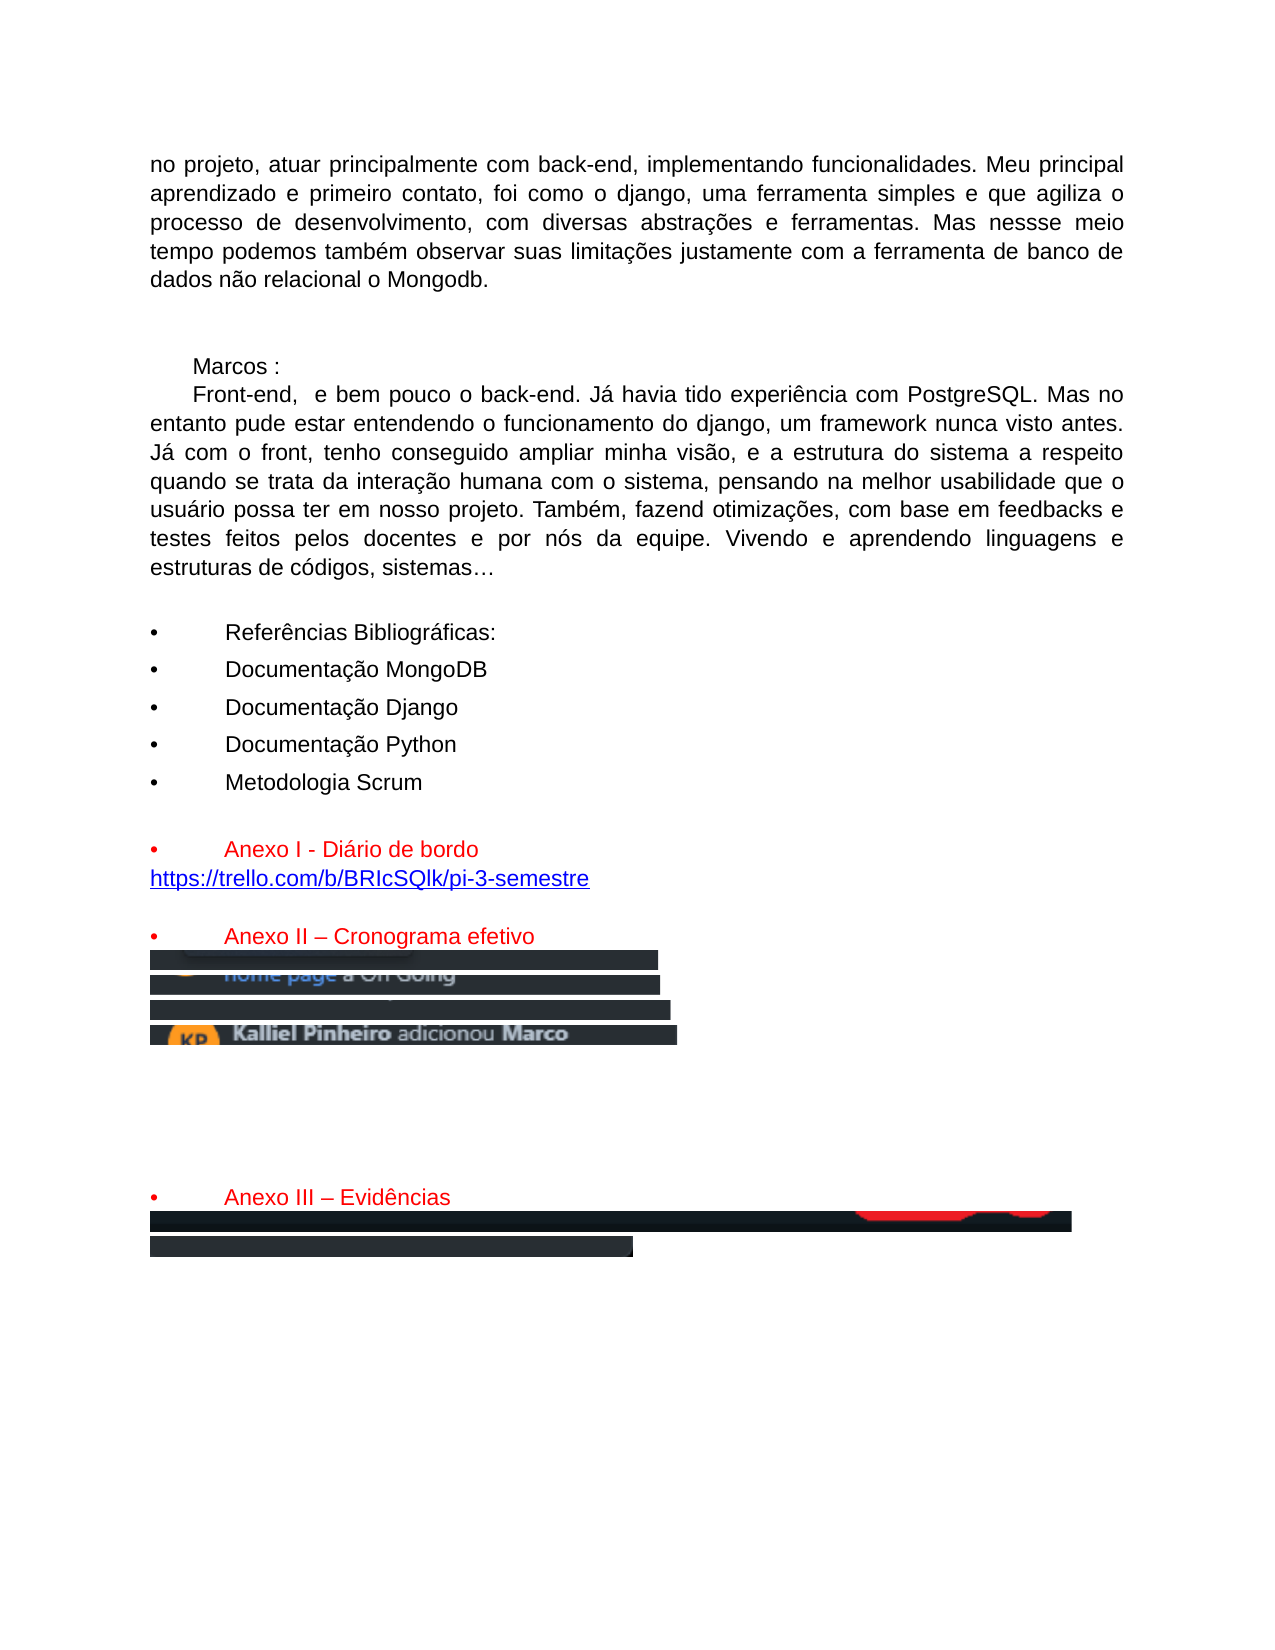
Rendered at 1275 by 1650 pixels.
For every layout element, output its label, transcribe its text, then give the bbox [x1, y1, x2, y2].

text Marcos : [150, 351, 1125, 380]
list Anexo II – Cronograma efetivo [150, 921, 1125, 950]
list Documentação Python [150, 722, 1125, 760]
list Anexo I - Diário de bordo [150, 835, 1125, 864]
list Referências Bibliográficas: [150, 610, 1125, 647]
list Metodologia Scrum [150, 760, 1125, 797]
list Documentação MongoDB [150, 647, 1125, 685]
list Anexo III – Evidências [150, 1182, 1125, 1211]
list Documentação Django [150, 685, 1125, 722]
text https://trello.com/b/BRIcSQlk/pi-3-semestre [150, 864, 1125, 892]
text Front-end, e bem pouco o back-end. Já havia tido experiência com PostgreSQL. Mas no entanto pude estar entendendo o funcionamento do django, um framework nunca visto antes. Já com o front, tenho conseguido ampliar minha visão, e a estrutura do sistema a respeito quando se trata da interação humana com o sistema, pensando na melhor usabilidade que o usuário possa ter em nosso projeto. Também, fazend otimizações, com base em feedbacks e testes feitos pelos docentes e por nós da equipe. Vivendo e aprendendo linguagens e estruturas de códigos, sistemas… [150, 380, 1125, 581]
